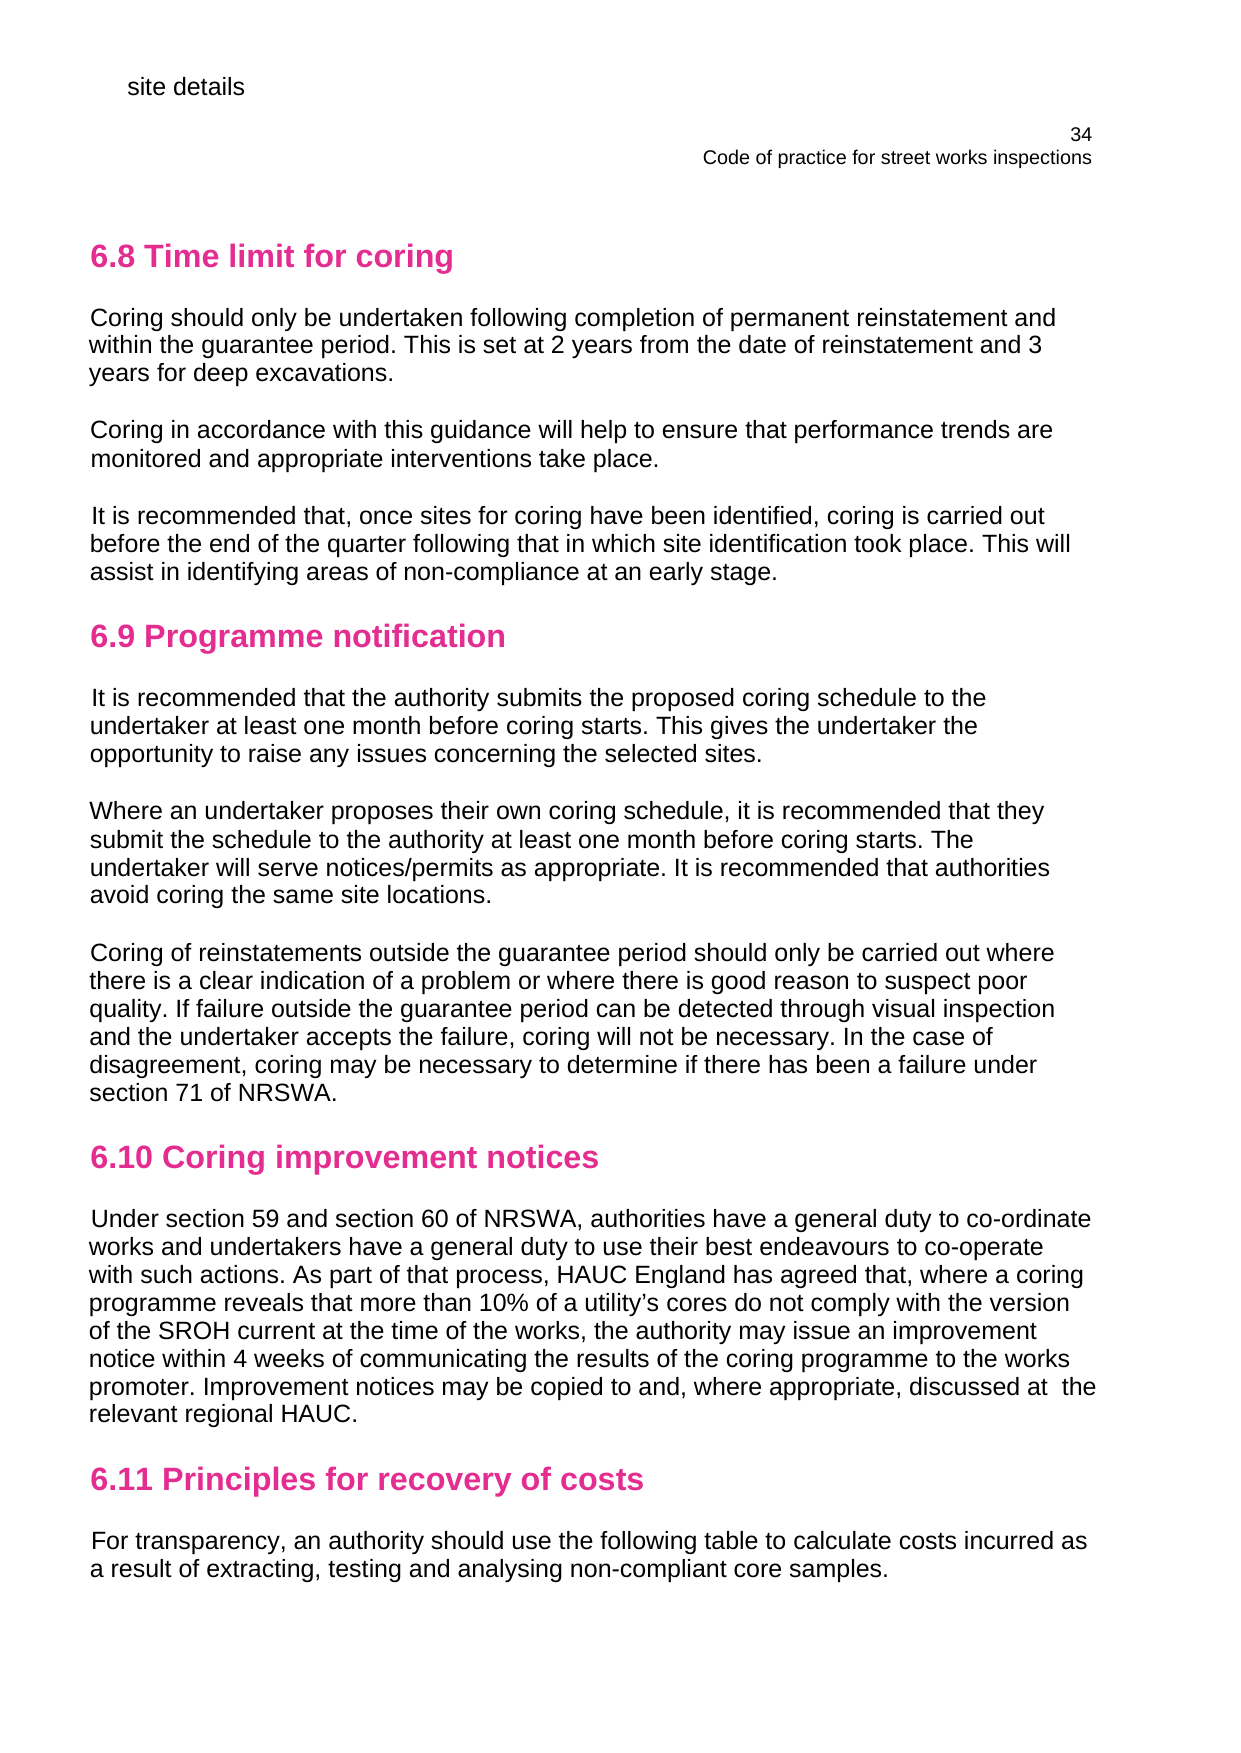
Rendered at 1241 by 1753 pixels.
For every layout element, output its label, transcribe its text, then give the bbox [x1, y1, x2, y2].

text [90, 73, 1099, 101]
text Coring in accordance with this guidance will help to ensure that performance trends are monitored and appropriate interventions take place. [90, 417, 1061, 472]
text Code of practice for street works inspections [88, 146, 1092, 168]
text 6.9 Programme notification [90, 617, 1196, 654]
text It is recommended that the authority submits the proposed coring schedule to the undertaker at least one month before coring starts. This gives the undertaker the opportunity to raise any issues concerning the selected sites. [89, 684, 993, 768]
text 6.10 Coring improvement notices [90, 1138, 1196, 1175]
text 6.11 Principles for recovery of costs [90, 1460, 1196, 1497]
text Where an undertaker proposes their own coring schedule, it is recommended that they submit the schedule to the authority at least one month before coring starts. The undertaker will serve notices/permits as appropriate. It is recommended that authorities avoid coring the same site locations. [89, 798, 1058, 909]
text For transparency, an authority should use the following table to calculate costs incurred as a result of extracting, testing and analysing non-compliant core samples. [89, 1527, 1094, 1583]
text Coring of reinstatements outside the guarantee period should only be carried out where there is a clear indication of a problem or where there is good reason to suspect poor quality. If failure outside the guarantee period can be detected through visual inspection and the undertaker accepts the failure, coring will not be necessary. In the case of disagreement, coring may be necessary to determine if there has been a failure under section 71 of NRSWA. [89, 939, 1064, 1106]
text Under section 59 and section 60 of NRSWA, authorities have a general duty to co-ordinate works and undertakers have a general duty to use their best endeavours to co-operate with such actions. As part of that process, HAUC England has agreed that, where a coring programme reveals that more than 10% of a utility’s cores do not comply with the version of the SROH current at the time of the works, the authority may issue an improvement notice within 4 weeks of communicating the results of the coring programme to the works promoter. Improvement notices may be copied to and, where appropriate, discussed at the relevant regional HAUC. [89, 1205, 1098, 1428]
text 34 [88, 123, 1092, 146]
text 6.8 Time limit for coring [90, 237, 1196, 274]
text It is recommended that, once sites for coring have been identified, coring is carried out before the end of the quarter following that in which site identification took place. This will assist in identifying areas of non-compliance at an early stage. [89, 502, 1079, 586]
text Coring should only be undertaken following completion of permanent reinstatement and within the guarantee period. This is set at 2 years from the date of reinstatement and 3 years for deep excavations. [89, 304, 1064, 387]
